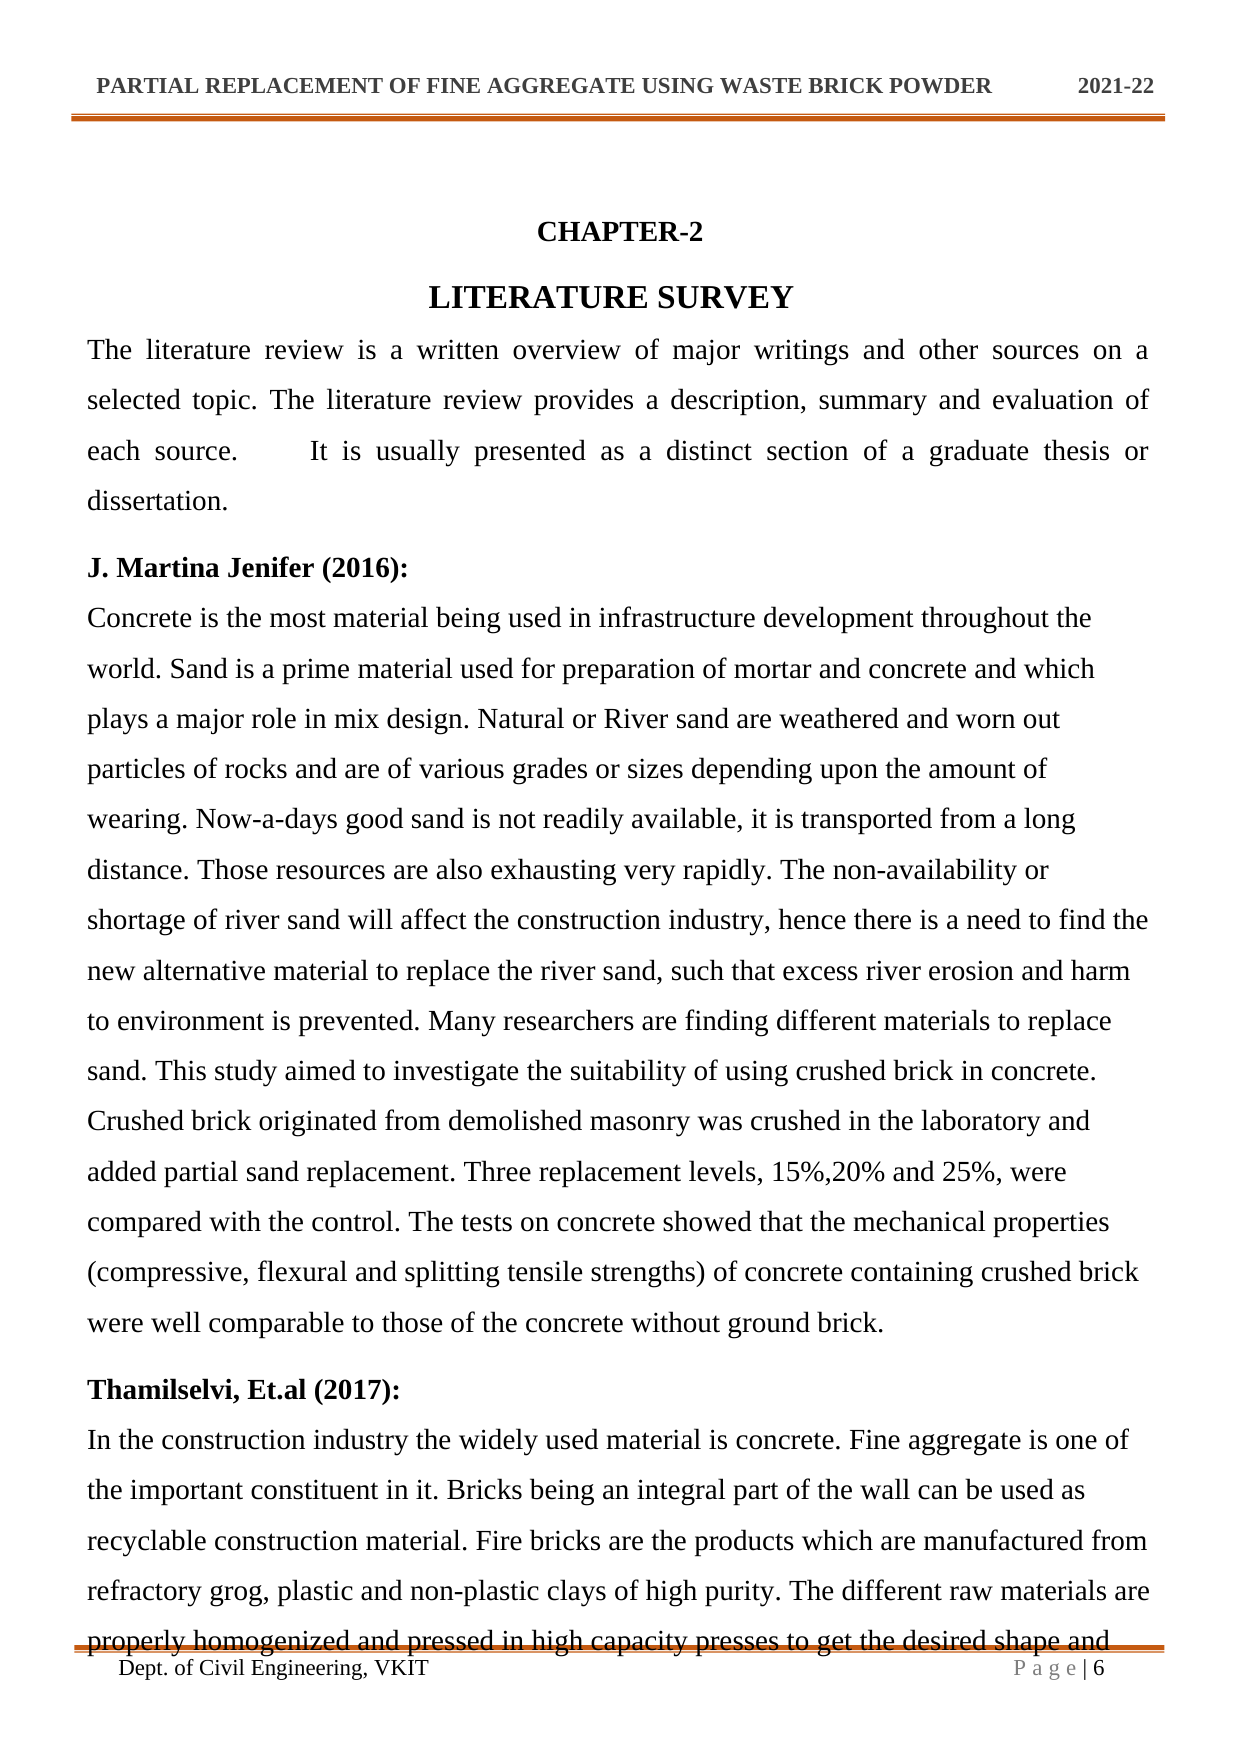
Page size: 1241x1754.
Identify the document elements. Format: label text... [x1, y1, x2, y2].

text CHAPTER-2 [154, 214, 1086, 248]
text Thamilselvi, Et.al (2017): [87, 1372, 1150, 1405]
text J. Martina Jenifer (2016): [87, 550, 1153, 584]
text Concrete is the most material being used in infrastructure development throughout the world. Sand is a prime material used for preparation of mortar and concrete and which plays a major role in mix design. Natural or River sand are weathered and worn out particles of rocks and are of various grades or sizes depending upon the amount of wearing. Now-a-days good sand is not readily available, it is transported from a long distance. Those resources are also exhausting very rapidly. The non-availability or shortage of river sand will affect the construction industry, hence there is a need to find the new alternative material to replace the river sand, such that excess river erosion and harm to environment is prevented. Many researchers are finding different materials to replace sand. This study aimed to investigate the suitability of using crushed brick in concrete. Crushed brick originated from demolished masonry was crushed in the laboratory and added partial sand replacement. Three replacement levels, 15%,20% and 25%, were compared with the control. The tests on concrete showed that the mechanical properties (compressive, flexural and splitting tensile strengths) of concrete containing crushed brick were well comparable to those of the concrete without ground brick. [87, 600, 1150, 1338]
text The literature review is a written overview of major writings and other sources on a selected topic. The literature review provides a description, summary and evaluation of each source. It is usually presented as a distinct section of a graduate thesis or dissertation. [87, 332, 1150, 517]
subtitle LITERATURE SURVEY [136, 277, 1086, 315]
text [87, 1422, 1153, 1657]
